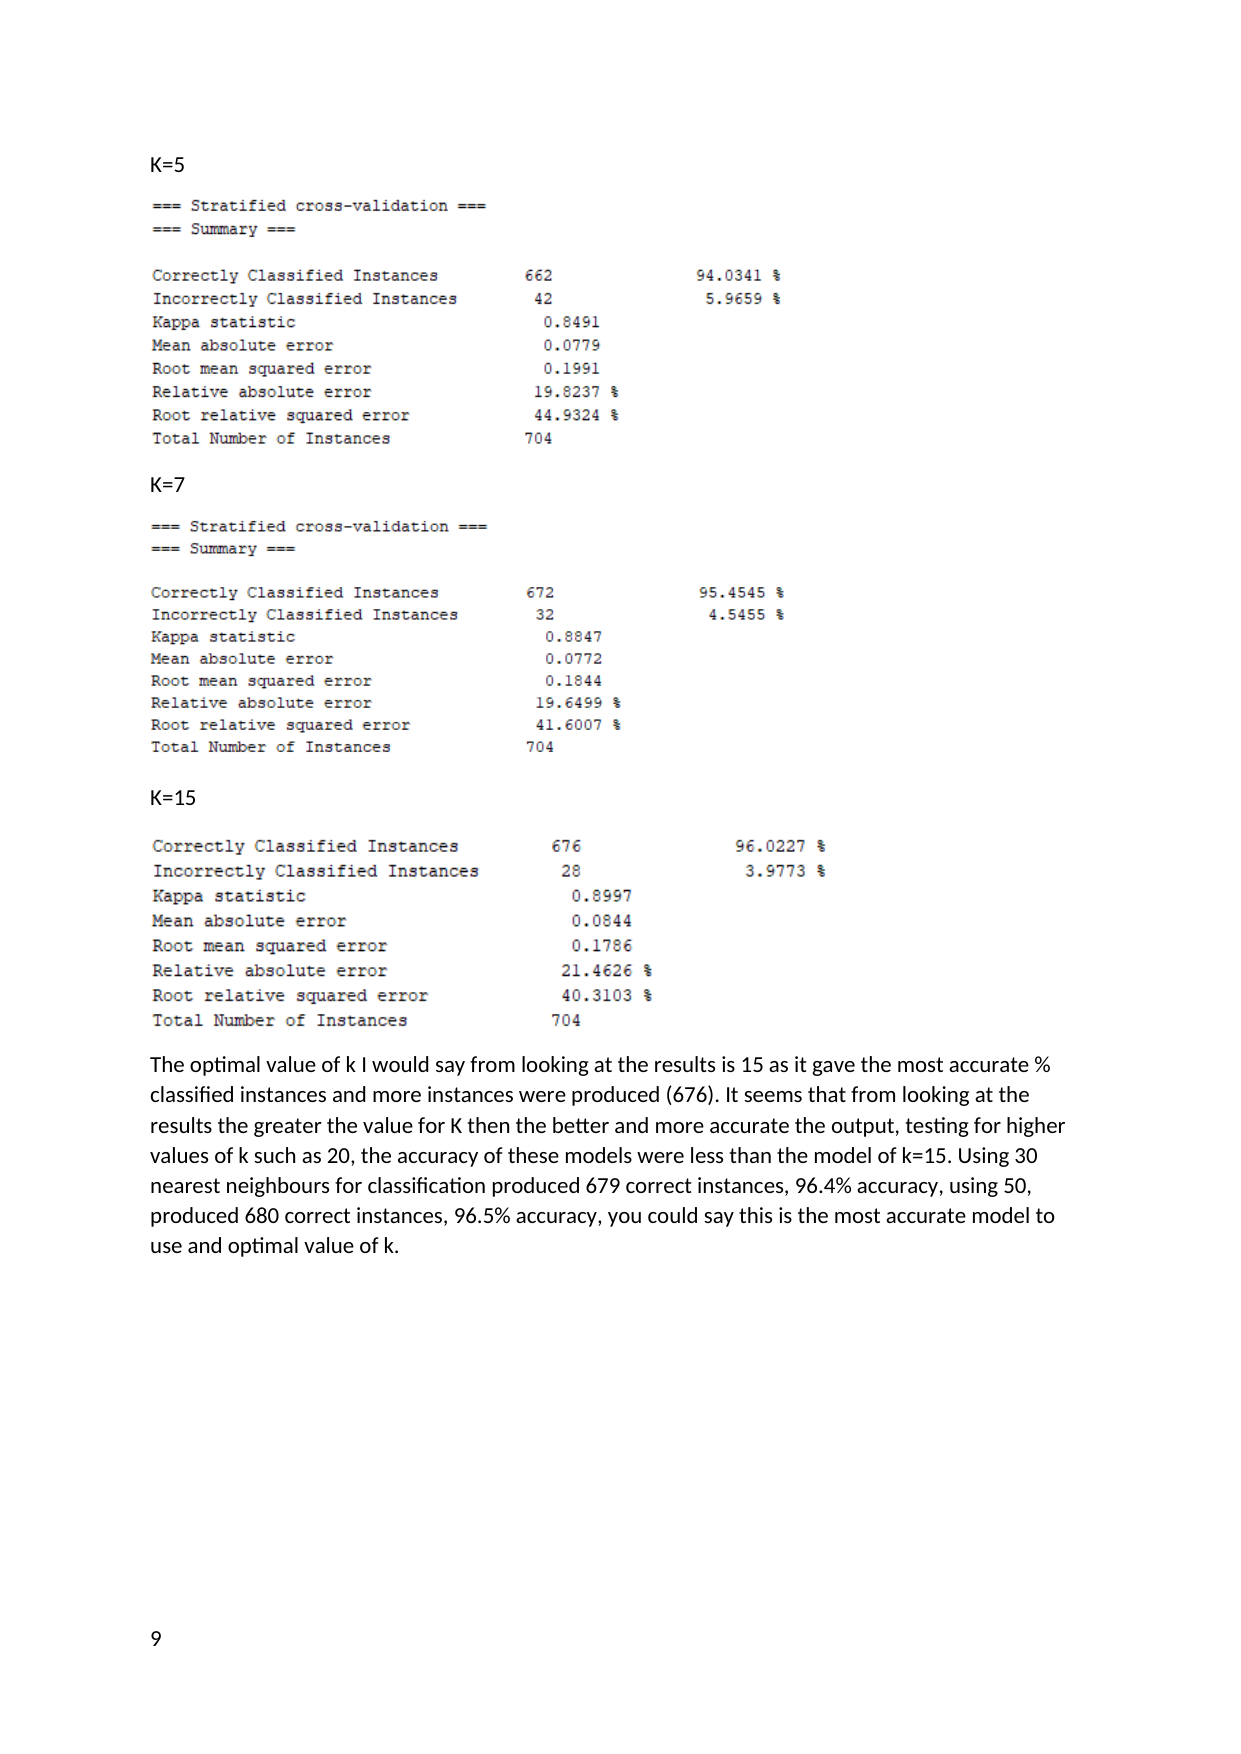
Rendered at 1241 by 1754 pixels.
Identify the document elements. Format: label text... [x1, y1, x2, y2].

text K=15 [150, 783, 1090, 812]
text The optimal value of k I would say from looking at the results is 15 as it gave the most accurate % classified instances and more instances were produced (676). It seems that from looking at the results the greater the value for K then the better and more accurate the output, testing for higher values of k such as 20, the accuracy of these models were less than the model of k=15. Using 30 nearest neighbours for classification produced 679 correct instances, 96.4% accuracy, using 50, produced 680 correct instances, 96.5% accuracy, you could say this is the most accurate model to use and optimal value of k. [150, 1050, 1090, 1259]
text K=5 [150, 150, 1090, 178]
picture [150, 196, 787, 452]
text K=7 [150, 470, 1090, 498]
picture [150, 830, 831, 1032]
picture [150, 517, 796, 765]
